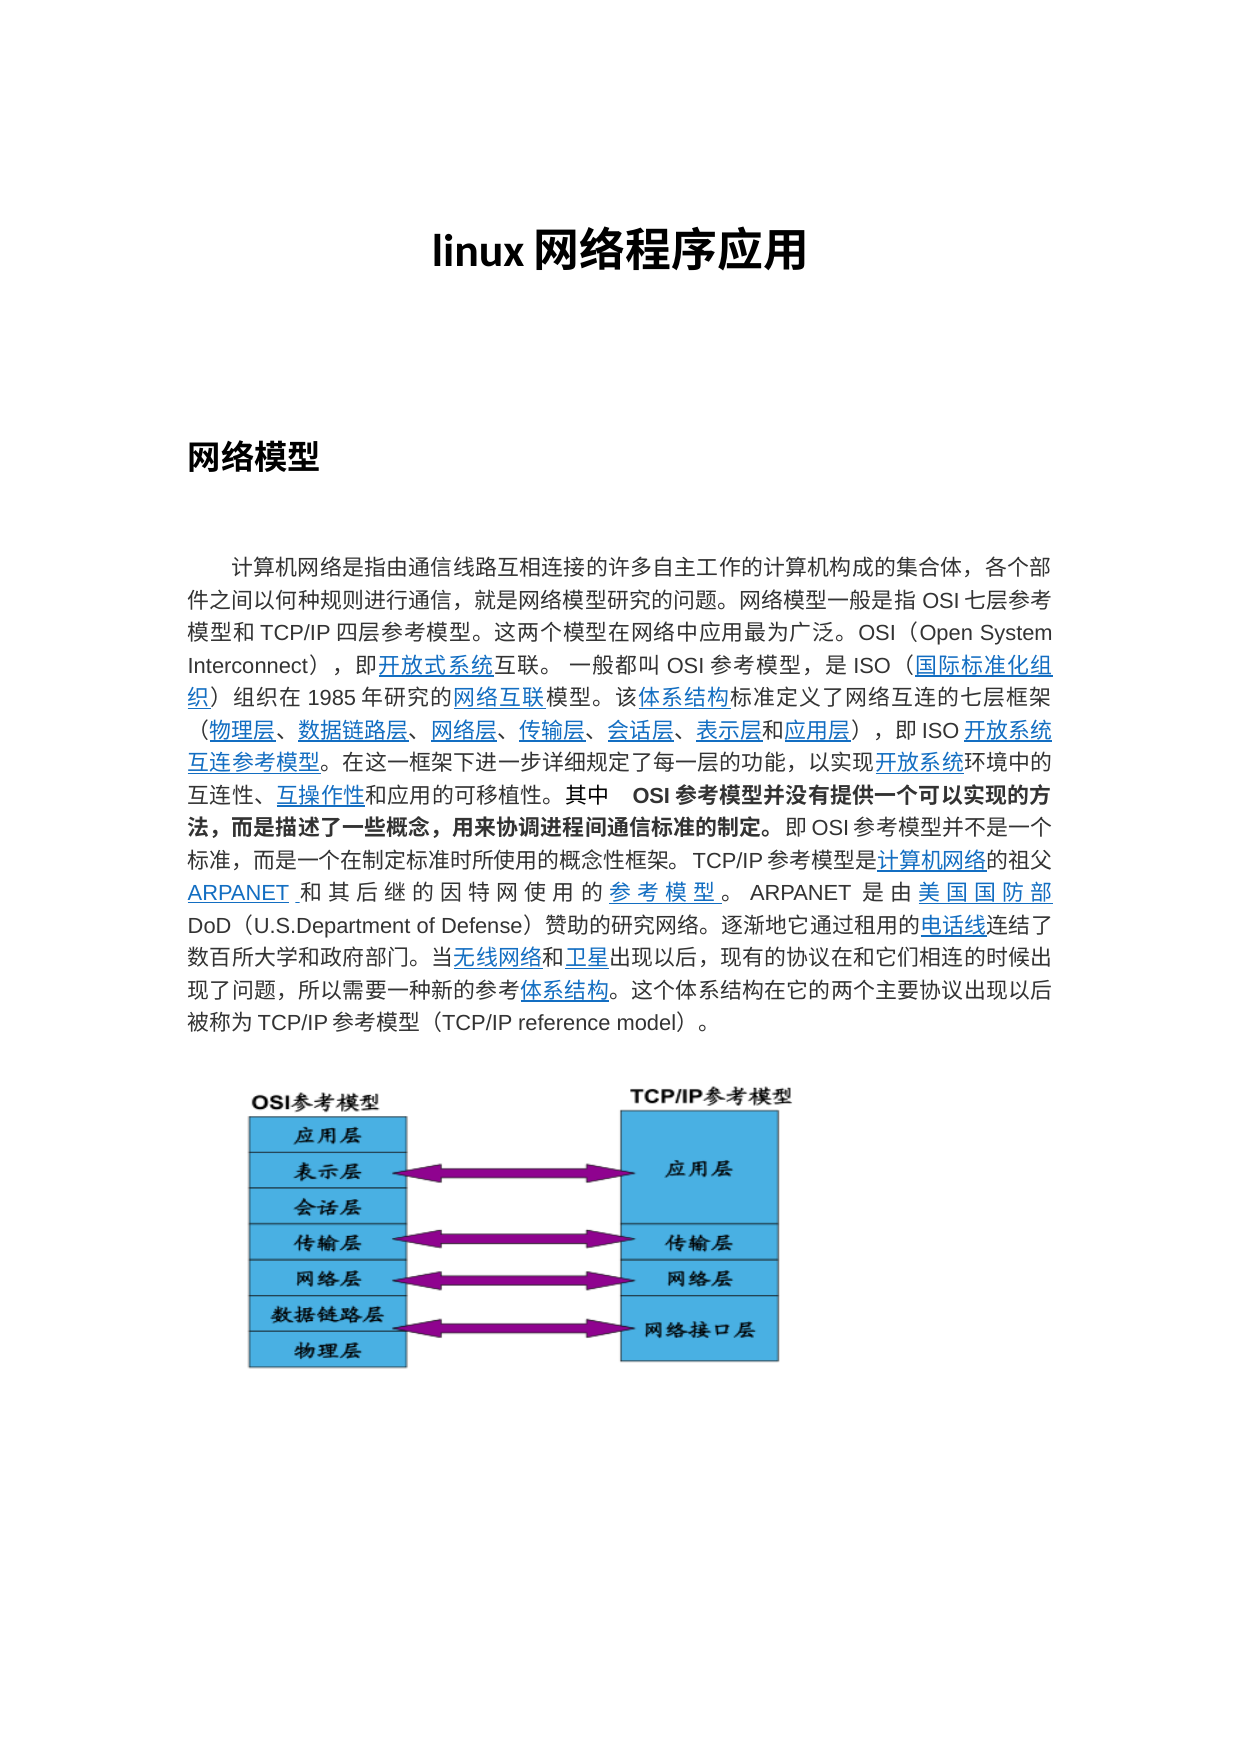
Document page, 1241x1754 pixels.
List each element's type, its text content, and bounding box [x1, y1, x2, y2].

subtitle linux网络程序应用 [187, 197, 1053, 295]
subtitle 网络模型 [187, 423, 1053, 488]
text 计算机网络是指由通信线路互相连接的许多自主工作的计算机构成的集合体，各个部件之间以何种规则进行通信，就是网络模型研究的问题。网络模型一般是指OSI七层参考模型和TCP/IP四层参考模型。这两个模型在网络中应用最为广泛。OSI（Open System Interconnect），即开放式系统互联。 一般都叫OSI参考模型，是ISO（国际标准化组织）组织在1985年研究的网络互联模型。该体系结构标准定义了网络互连的七层框架（物理层、数据链路层、网络层、传输层、会话层、表示层和应用层），即ISO开放系统互连参考模型。在这一框架下进一步详细规定了每一层的功能，以实现开放系统环境中的互连性、互操作性和应用的可移植性。其中 OSI参考模型并没有提供一个可以实现的方法，而是描述了一些概念，用来协调进程间通信标准的制定。即OSI参考模型并不是一个标准，而是一个在制定标准时所使用的概念性框架。TCP/IP参考模型是计算机网络的祖父ARPANET和其后继的因特网使用的参考模型。ARPANET是由美国国防部DoD（U.S.Department of Defense）赞助的研究网络。逐渐地它通过租用的电话线连结了数百所大学和政府部门。当无线网络和卫星出现以后，现有的协议在和它们相连的时候出现了问题，所以需要一种新的参考体系结构。这个体系结构在它的两个主要协议出现以后，被称为TCP/IP参考模型（TCP/IP reference model）。 [187, 550, 1053, 773]
picture [187, 1037, 819, 1397]
text 计算机网络是指由通信线路互相连接的许多自主工作的计算机构成的集合体，各个部件之间以何种规则进行通信，就是网络模型研究的问题。网络模型一般是指OSI七层参考模型和TCP/IP四层参考模型。这两个模型在网络中应用最为广泛。OSI（Open System Interconnect），即开放式系统互联。 一般都叫OSI参考模型，是ISO（国际标准化组织）组织在1985年研究的网络互联模型。该体系结构标准定义了网络互连的七层框架（物理层、数据链路层、网络层、传输层、会话层、表示层和应用层），即ISO开放系统互连参考模型。在这一框架下进一步详细规定了每一层的功能，以实现开放系统环境中的互连性、互操作性和应用的可移植性。其中 OSI参考模型并没有提供一个可以实现的方法，而是描述了一些概念，用来协调进程间通信标准的制定。即OSI参考模型并不是一个标准，而是一个在制定标准时所使用的概念性框架。TCP/IP参考模型是计算机网络的祖父ARPANET和其后继的因特网使用的参考模型。ARPANET是由美国国防部DoD（U.S.Department of Defense）赞助的研究网络。逐渐地它通过租用的电话线连结了数百所大学和政府部门。当无线网络和卫星出现以后，现有的协议在和它们相连的时候出现了问题，所以需要一种新的参考体系结构。这个体系结构在它的两个主要协议出现以后，被称为TCP/IP参考模型（TCP/IP reference model）。 [187, 774, 1053, 899]
text 计算机网络是指由通信线路互相连接的许多自主工作的计算机构成的集合体，各个部件之间以何种规则进行通信，就是网络模型研究的问题。网络模型一般是指OSI七层参考模型和TCP/IP四层参考模型。这两个模型在网络中应用最为广泛。OSI（Open System Interconnect），即开放式系统互联。 一般都叫OSI参考模型，是ISO（国际标准化组织）组织在1985年研究的网络互联模型。该体系结构标准定义了网络互连的七层框架（物理层、数据链路层、网络层、传输层、会话层、表示层和应用层），即ISO开放系统互连参考模型。在这一框架下进一步详细规定了每一层的功能，以实现开放系统环境中的互连性、互操作性和应用的可移植性。其中 OSI参考模型并没有提供一个可以实现的方法，而是描述了一些概念，用来协调进程间通信标准的制定。即OSI参考模型并不是一个标准，而是一个在制定标准时所使用的概念性框架。TCP/IP参考模型是计算机网络的祖父ARPANET和其后继的因特网使用的参考模型。ARPANET是由美国国防部DoD（U.S.Department of Defense）赞助的研究网络。逐渐地它通过租用的电话线连结了数百所大学和政府部门。当无线网络和卫星出现以后，现有的协议在和它们相连的时候出现了问题，所以需要一种新的参考体系结构。这个体系结构在它的两个主要协议出现以后，被称为TCP/IP参考模型（TCP/IP reference model）。 [187, 903, 1053, 1037]
